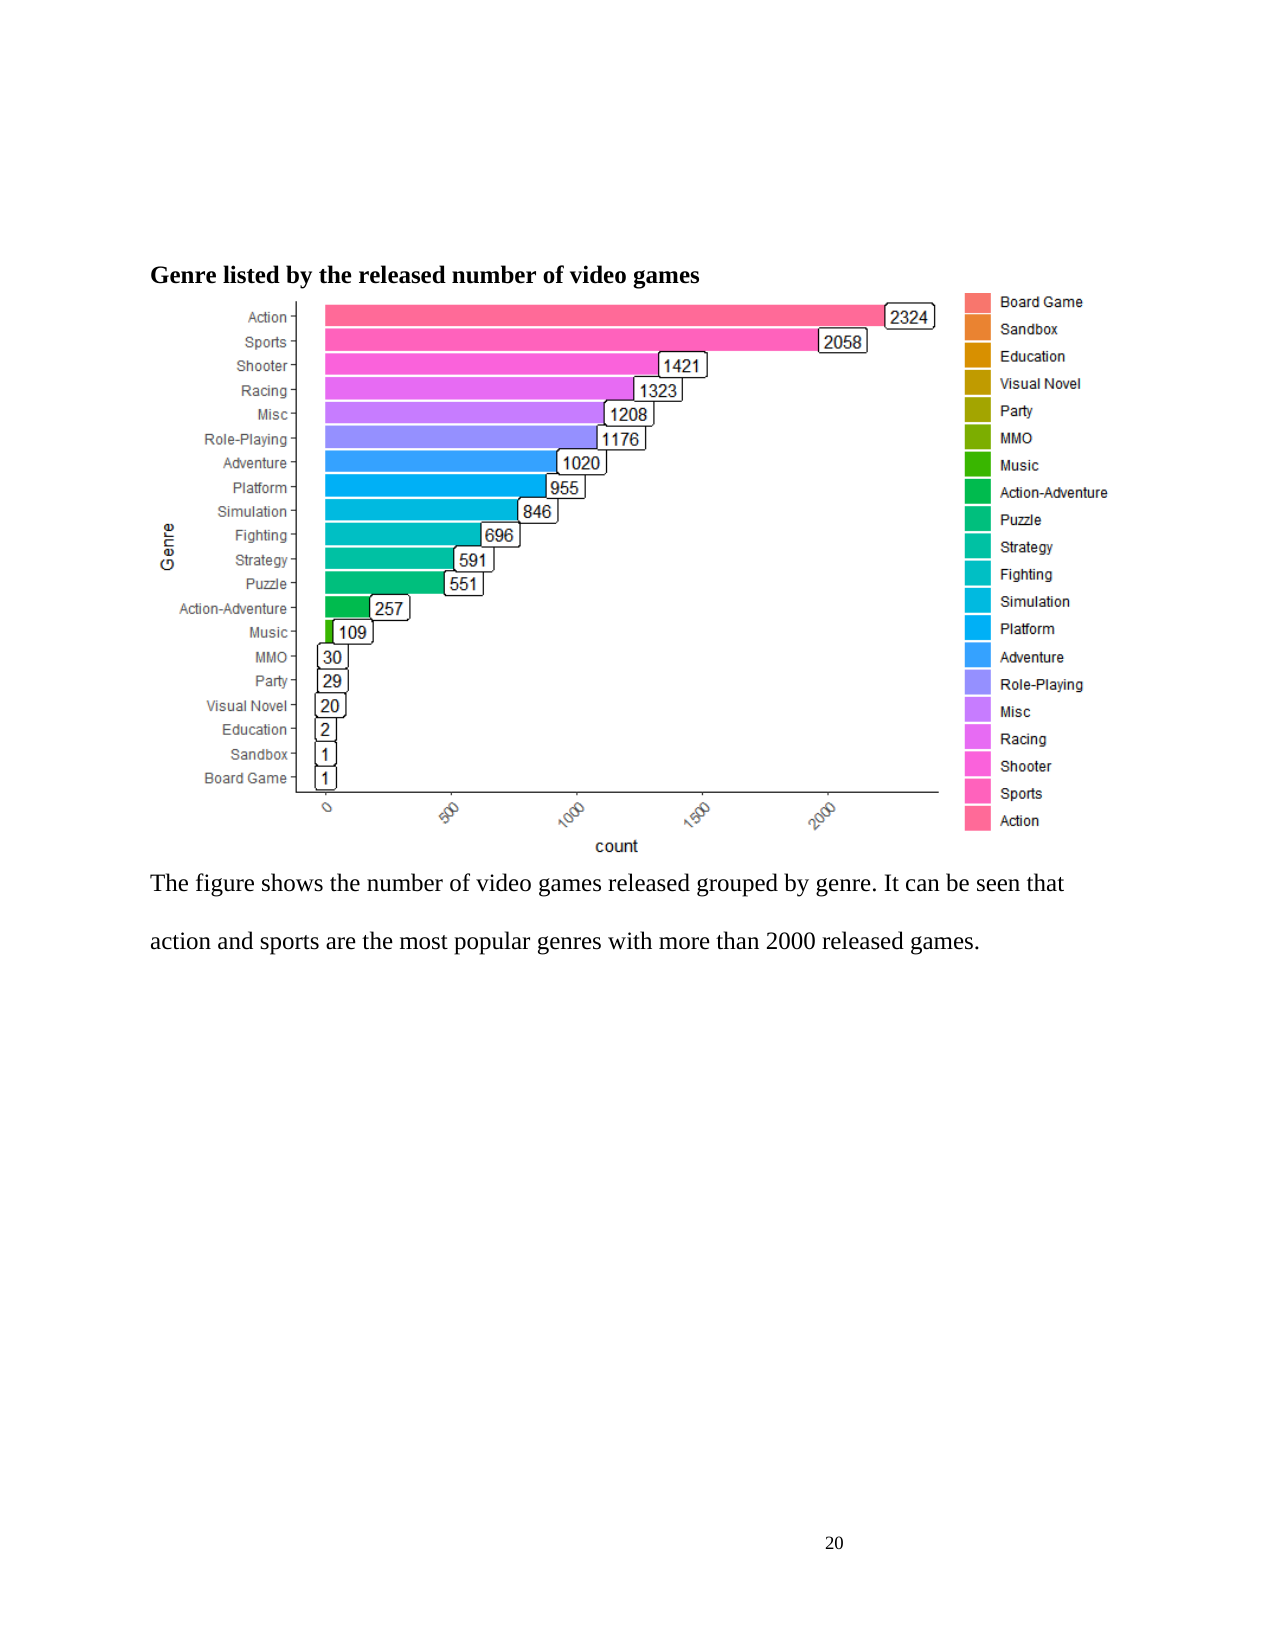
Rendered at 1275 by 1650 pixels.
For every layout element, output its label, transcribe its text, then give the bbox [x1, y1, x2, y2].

text The figure shows the number of video games released grouped by genre. It can be seen that action and sports are the most popular genres with more than 2000 released games. [150, 868, 1125, 954]
picture [150, 293, 1125, 864]
text Genre listed by the released number of video games [150, 260, 1125, 289]
